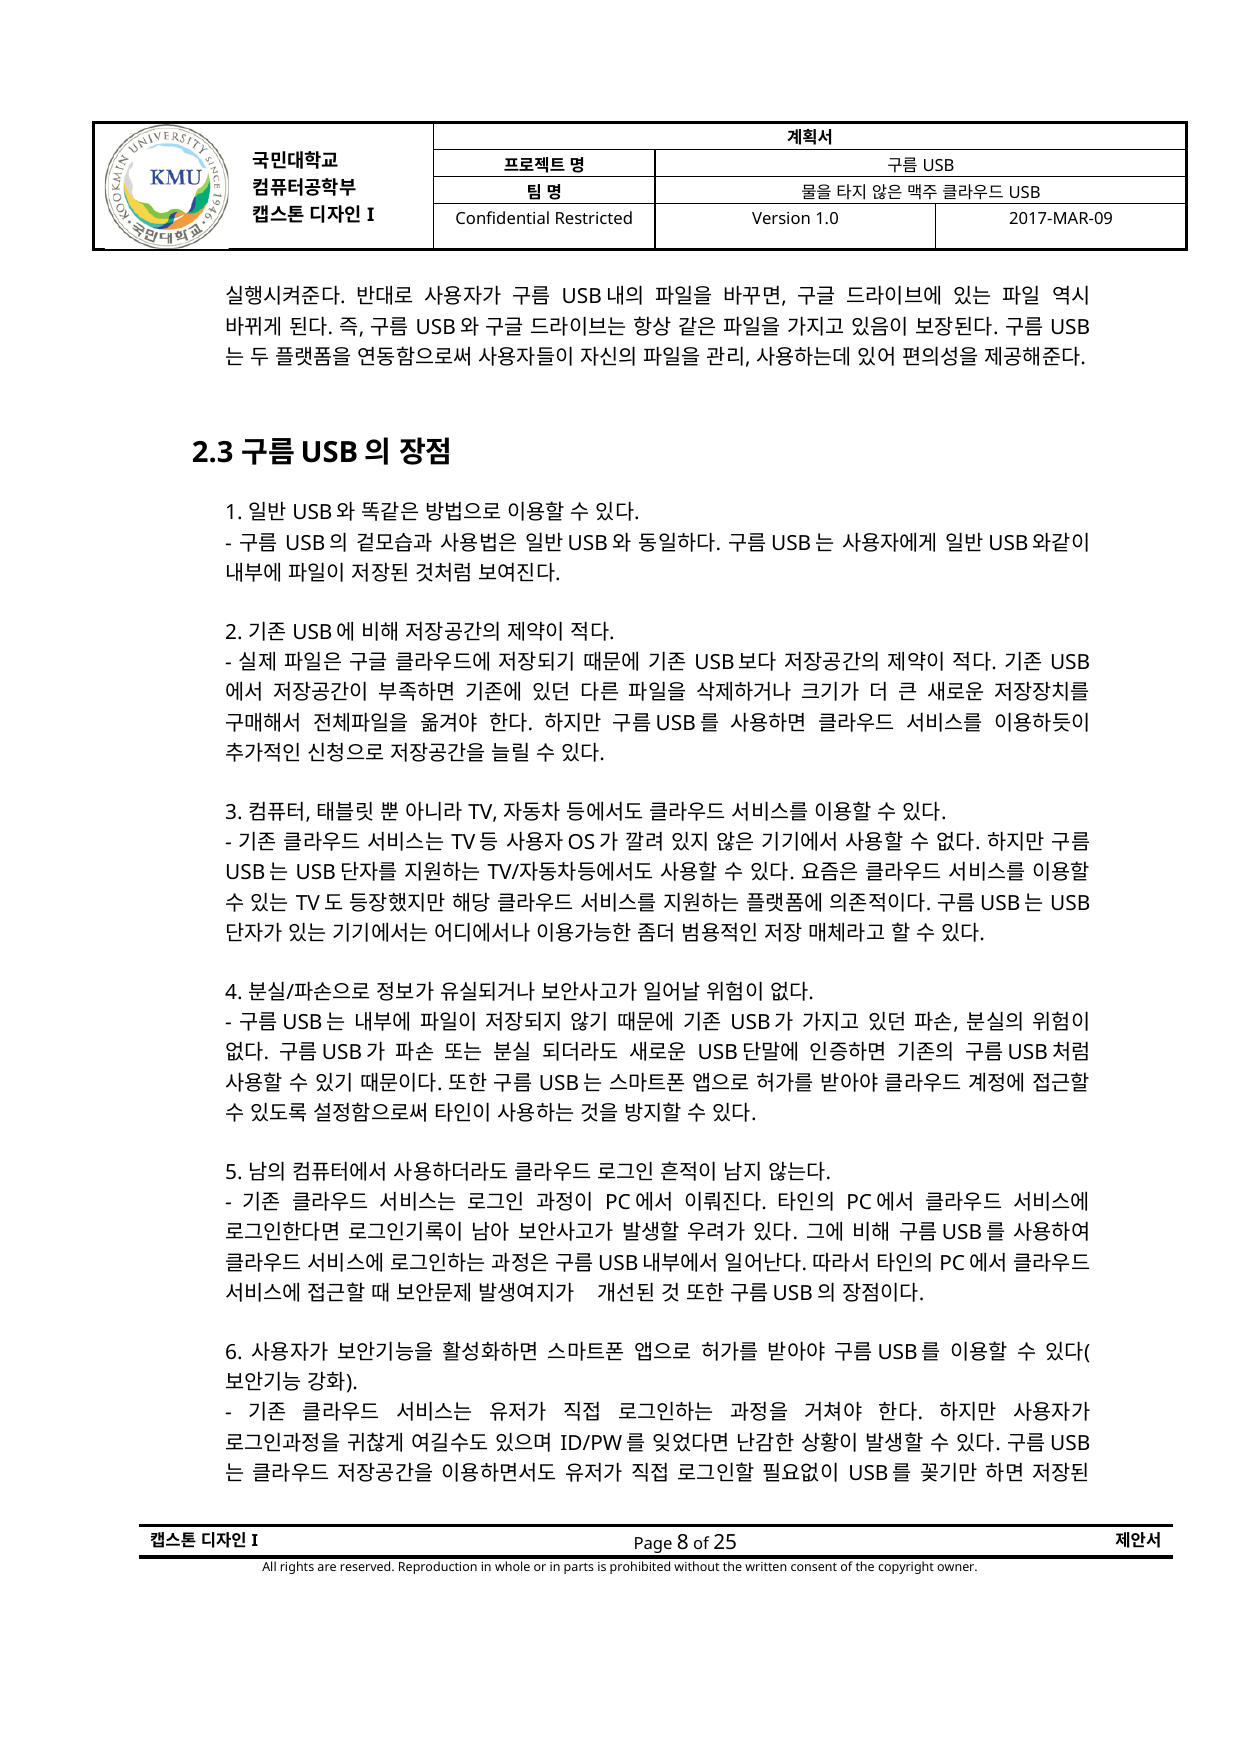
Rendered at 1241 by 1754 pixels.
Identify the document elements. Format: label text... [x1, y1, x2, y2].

text 4. 분실/파손으로 정보가 유실되거나 보안사고가 일어날 위험이 없다. [150, 975, 1090, 1005]
picture [104, 124, 229, 249]
text - 기존 클라우드 서비스는 로그인 과정이 PC에서 이뤄진다. 타인의 PC에서 클라우드 서비스에 로그인한다면 로그인기록이 남아 보안사고가 발생할 우려가 있다. 그에 비해 구름USB를 사용하여 클라우드 서비스에 로그인하는 과정은 구름USB내부에서 일어난다. 따라서 타인의 PC에서 클라우드 서비스에 접근할 때 보안문제 발생여지가 개선된 것 또한 구름USB의 장점이다. [225, 1185, 1090, 1306]
text 2. 기존 USB에 비해 저장공간의 제약이 적다. [150, 615, 1090, 645]
text 6. 사용자가 보안기능을 활성화하면 스마트폰 앱으로 허가를 받아야 구름USB를 이용할 수 있다(보안기능 강화). [225, 1335, 1090, 1396]
text - 기존 클라우드 서비스는 TV등 사용자OS가 깔려 있지 않은 기기에서 사용할 수 없다. 하지만 구름USB는 USB단자를 지원하는 TV/자동차등에서도 사용할 수 있다. 요즘은 클라우드 서비스를 이용할 수 있는 TV도 등장했지만 해당 클라우드 서비스를 지원하는 플랫폼에 의존적이다. 구름USB는 USB단자가 있는 기기에서는 어디에서나 이용가능한 좀더 범용적인 저장 매체라고 할 수 있다. [225, 825, 1090, 946]
text 3. 컴퓨터, 태블릿 뿐 아니라 TV, 자동차 등에서도 클라우드 서비스를 이용할 수 있다. [150, 795, 1090, 825]
subtitle 2.3 구름USB의 장점 [192, 428, 1090, 471]
text 5. 남의 컴퓨터에서 사용하더라도 클라우드 로그인 흔적이 남지 않는다. [150, 1155, 1090, 1185]
text 1. 일반 USB와 똑같은 방법으로 이용할 수 있다. [150, 496, 1090, 526]
text - 구름 USB의 겉모습과 사용법은 일반USB와 동일하다. 구름USB는 사용자에게 일반USB와같이 내부에 파일이 저장된 것처럼 보여진다. [225, 526, 1090, 587]
text - 실제 파일은 구글 클라우드에 저장되기 때문에 기존 USB보다 저장공간의 제약이 적다. 기존 USB에서 저장공간이 부족하면 기존에 있던 다른 파일을 삭제하거나 크기가 더 큰 새로운 저장장치를 구매해서 전체파일을 옮겨야 한다. 하지만 구름USB를 사용하면 클라우드 서비스를 이용하듯이 추가적인 신청으로 저장공간을 늘릴 수 있다. [225, 645, 1090, 766]
text - 구름USB는 내부에 파일이 저장되지 않기 때문에 기존 USB가 가지고 있던 파손, 분실의 위험이 없다. 구름USB가 파손 또는 분실 되더라도 새로운 USB단말에 인증하면 기존의 구름USB처럼 사용할 수 있기 때문이다. 또한 구름 USB는 스마트폰 앱으로 허가를 받아야 클라우드 계정에 접근할 수 있도록 설정함으로써 타인이 사용하는 것을 방지할 수 있다. [225, 1005, 1090, 1126]
